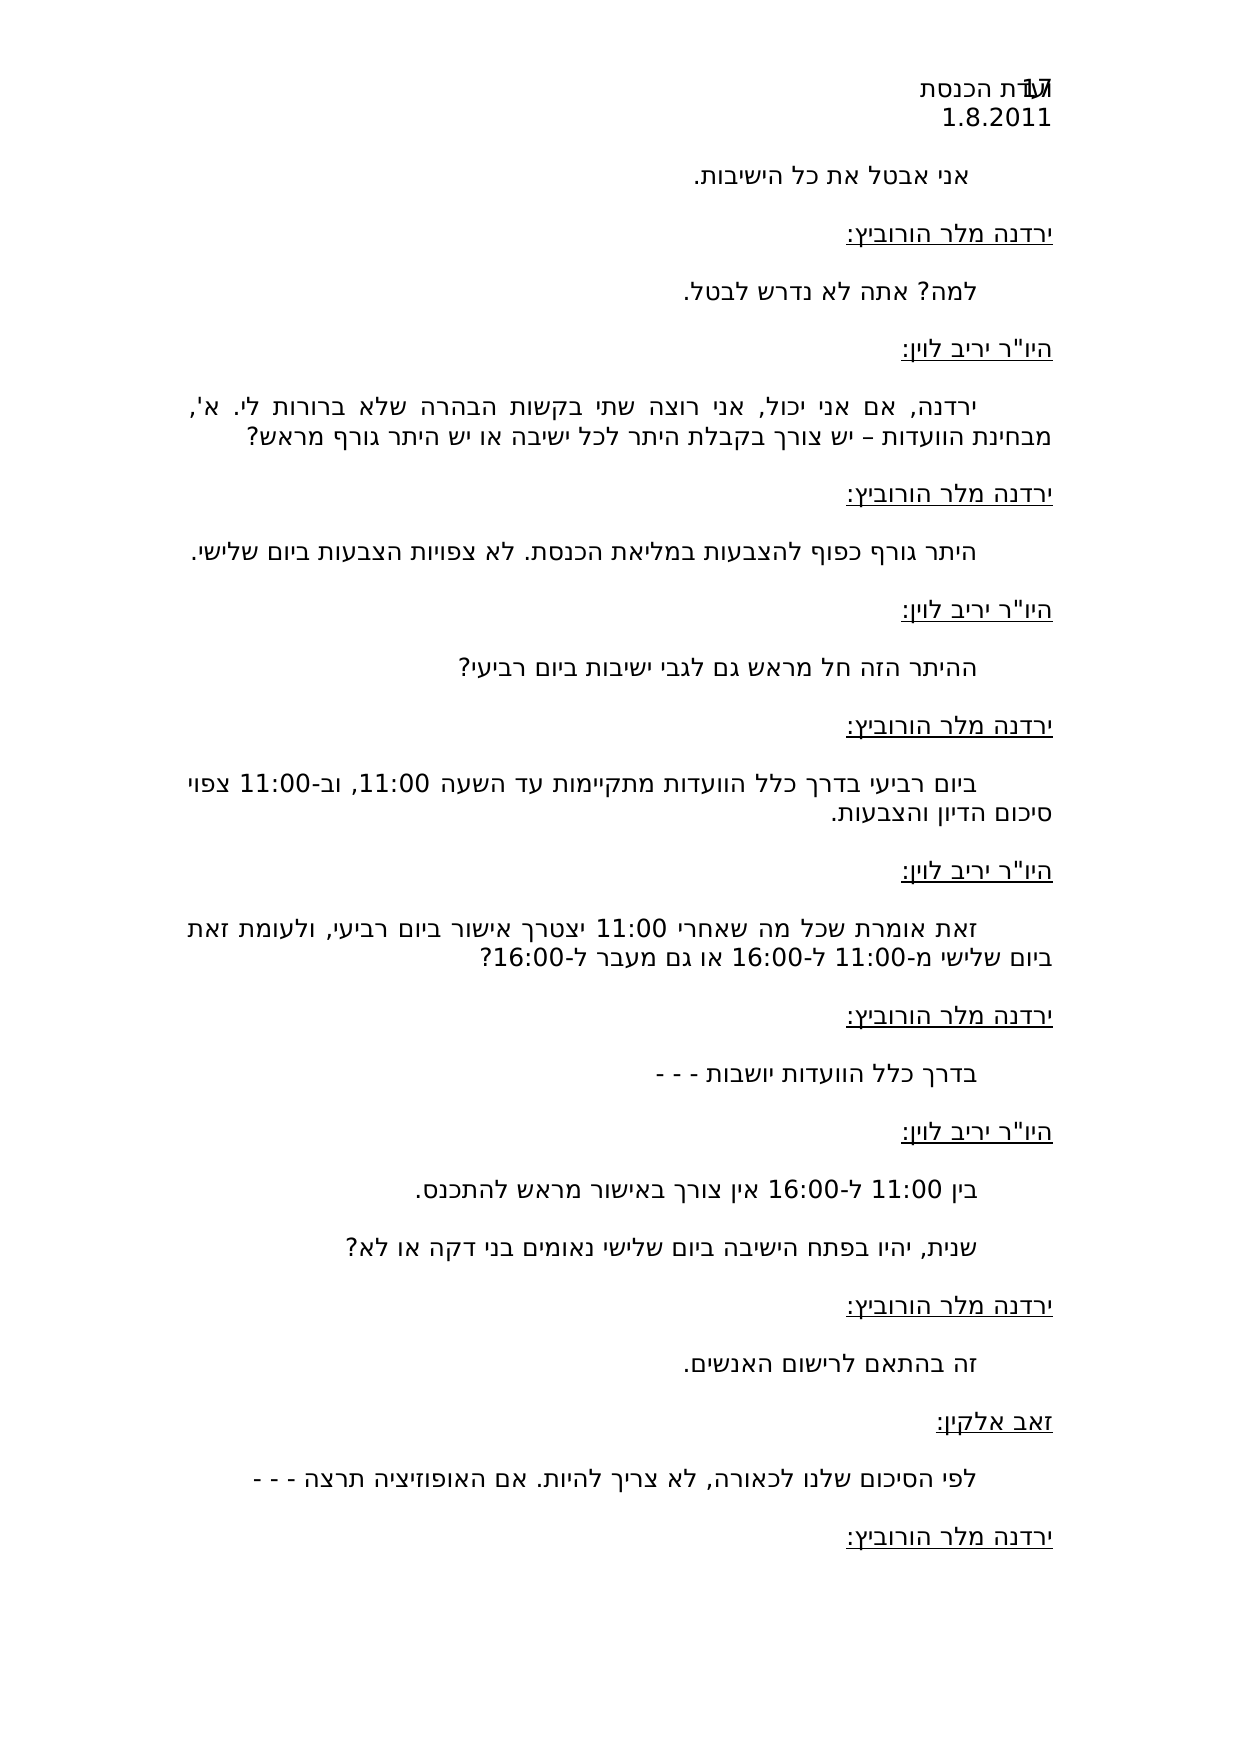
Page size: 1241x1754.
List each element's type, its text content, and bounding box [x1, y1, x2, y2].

text ירדנה מלר הורוביץ: [187, 1522, 1053, 1552]
text אני אבטל את כל הישיבות. [187, 161, 1053, 190]
text ירדנה מלר הורוביץ: [187, 479, 1053, 509]
text היתר גורף כפוף להצבעות במליאת הכנסת. לא צפויות הצבעות ביום שלישי. [187, 537, 1053, 567]
text ירדנה מלר הורוביץ: [187, 1001, 1053, 1030]
text לפי הסיכום שלנו לכאורה, לא צריך להיות. אם האופוזיציה תרצה - - - [187, 1464, 1053, 1494]
text היו"ר יריב לוין: [187, 856, 1053, 885]
text היו"ר יריב לוין: [187, 334, 1053, 364]
text ירדנה מלר הורוביץ: [187, 711, 1053, 740]
text למה? אתה לא נדרש לבטל. [187, 277, 1053, 306]
text בין 11:00 ל-16:00 אין צורך באישור מראש להתכנס. [187, 1175, 1053, 1204]
text ירדנה, אם אני יכול, אני רוצה שתי בקשות הבהרה שלא ברורות לי. א', מבחינת הוועדות – יש צורך בקבלת היתר לכל ישיבה או יש היתר גורף מראש? [187, 392, 1053, 451]
text בדרך כלל הוועדות יושבות - - - [187, 1059, 1053, 1088]
text זה בהתאם לרישום האנשים. [187, 1349, 1053, 1378]
text זאב אלקין: [187, 1407, 1053, 1436]
text ירדנה מלר הורוביץ: [187, 1291, 1053, 1320]
text שנית, יהיו בפתח הישיבה ביום שלישי נאומים בני דקה או לא? [187, 1233, 1053, 1262]
text ביום רביעי בדרך כלל הוועדות מתקיימות עד השעה 11:00, וב-11:00 צפוי סיכום הדיון והצבעות. [187, 769, 1053, 827]
text ירדנה מלר הורוביץ: [187, 219, 1053, 248]
text זאת אומרת שכל מה שאחרי 11:00 יצטרך אישור ביום רביעי, ולעומת זאת ביום שלישי מ-11:00 ל-16:00 או גם מעבר ל-16:00? [187, 914, 1053, 972]
text ההיתר הזה חל מראש גם לגבי ישיבות ביום רביעי? [187, 653, 1053, 682]
text היו"ר יריב לוין: [187, 1117, 1053, 1146]
text היו"ר יריב לוין: [187, 595, 1053, 624]
